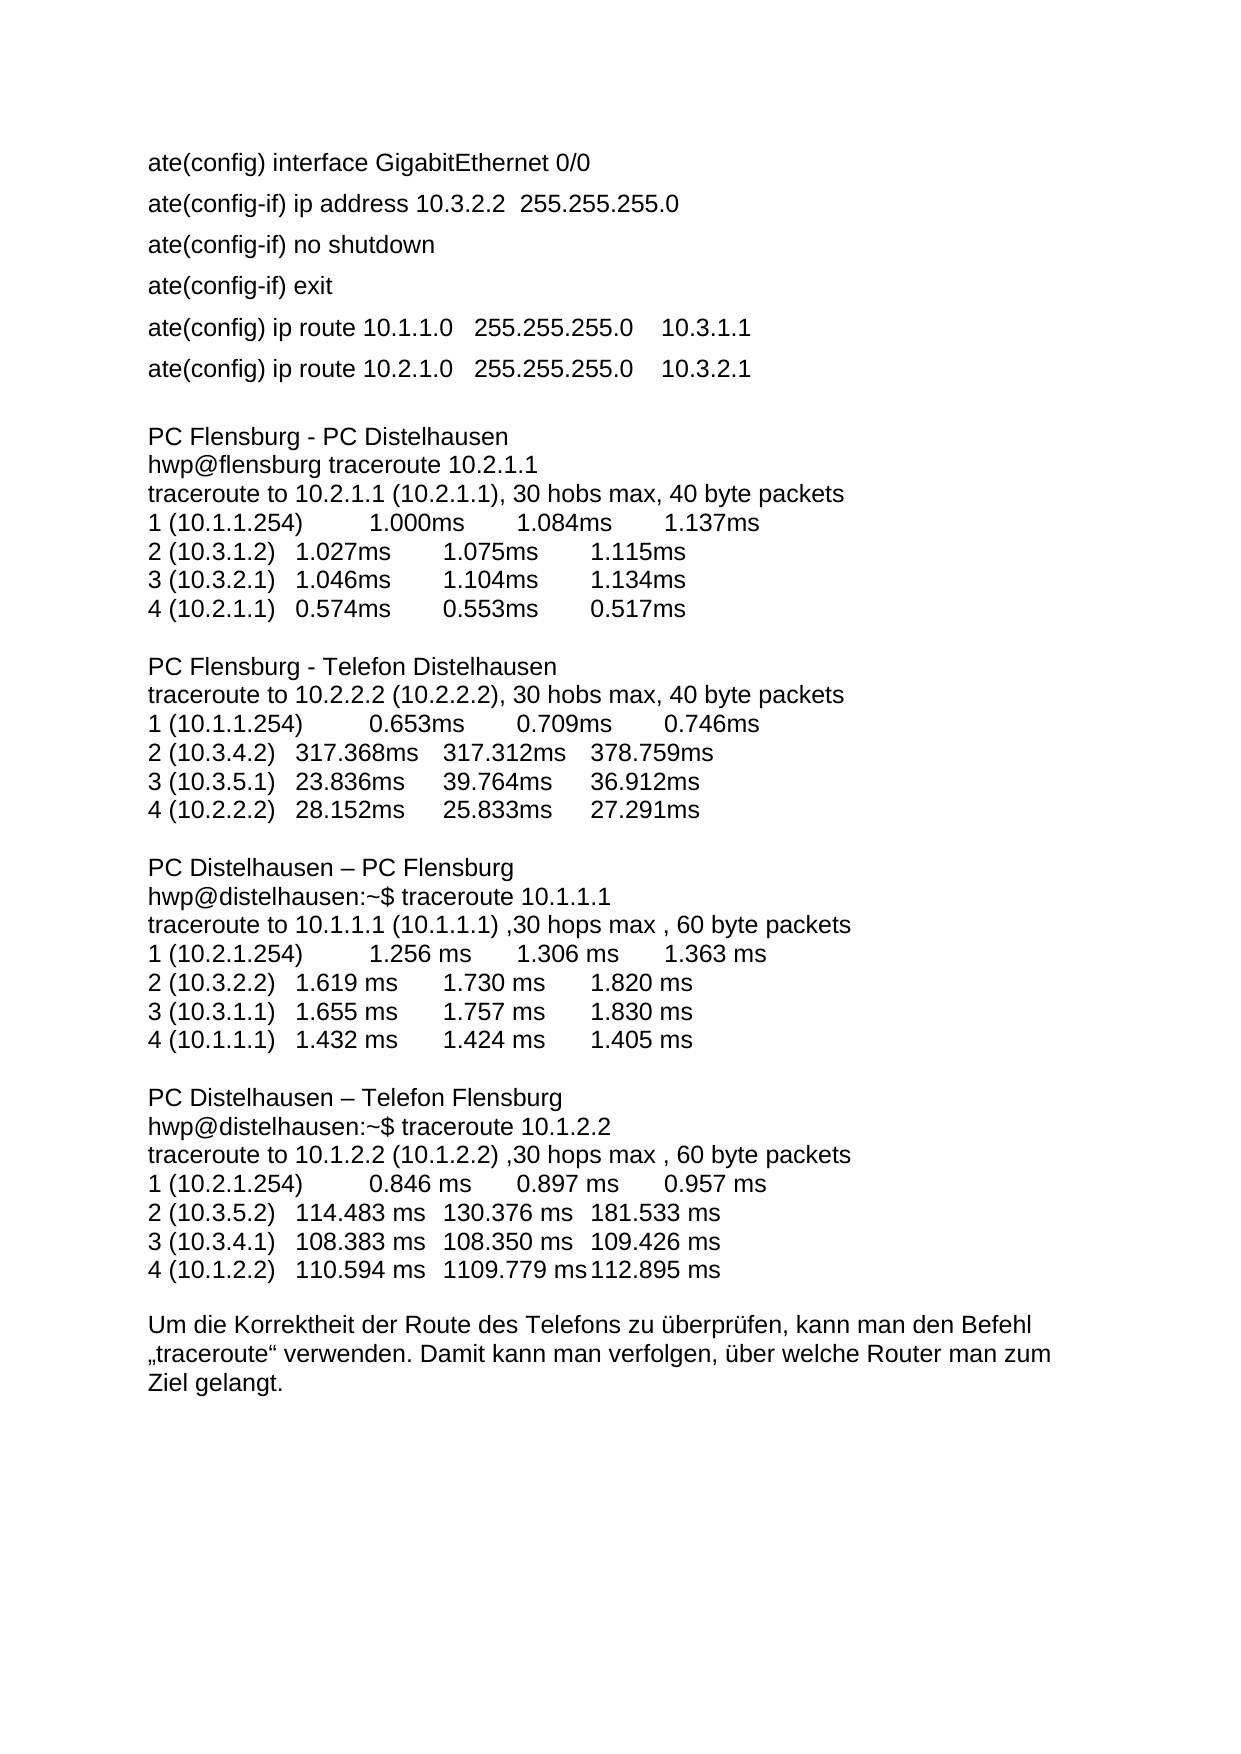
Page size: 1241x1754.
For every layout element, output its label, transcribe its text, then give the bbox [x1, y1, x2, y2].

text 4 (10.1.2.2) 110.594 ms 1109.779 ms 112.895 ms [148, 1255, 1093, 1284]
text 4 (10.2.1.1) 0.574ms 0.553ms 0.517ms [148, 594, 1093, 623]
text 4 (10.1.1.1) 1.432 ms 1.424 ms 1.405 ms [148, 1025, 1093, 1054]
text 3 (10.3.1.1) 1.655 ms 1.757 ms 1.830 ms [148, 996, 1093, 1025]
text 1 (10.2.1.254) 0.846 ms 0.897 ms 0.957 ms [148, 1169, 1093, 1198]
text 1 (10.1.1.254) 0.653ms 0.709ms 0.746ms [148, 709, 1093, 738]
text 1 (10.2.1.254) 1.256 ms 1.306 ms 1.363 ms [148, 939, 1093, 968]
text Um die Korrektheit der Route des Telefons zu überprüfen, kann man den Befehl „traceroute“ verwenden. Damit kann man verfolgen, über welche Router man zum Ziel gelangt. [148, 1310, 1093, 1397]
text ate(config) ip route 10.1.1.0 255.255.255.0 10.3.1.1 [148, 313, 1093, 341]
text 4 (10.2.2.2) 28.152ms 25.833ms 27.291ms [148, 795, 1093, 824]
text hwp@distelhausen:~$ traceroute 10.1.2.2 [148, 1111, 1093, 1140]
text 3 (10.3.5.1) 23.836ms 39.764ms 36.912ms [148, 766, 1093, 795]
text PC Distelhausen – PC Flensburg [148, 853, 1093, 881]
text traceroute to 10.2.1.1 (10.2.1.1), 30 hobs max, 40 byte packets [148, 479, 1093, 508]
text traceroute to 10.1.2.2 (10.1.2.2) ,30 hops max , 60 byte packets [148, 1140, 1093, 1169]
text 2 (10.3.5.2) 114.483 ms 130.376 ms 181.533 ms [148, 1198, 1093, 1226]
text hwp@distelhausen:~$ traceroute 10.1.1.1 [148, 881, 1093, 910]
text hwp@flensburg traceroute 10.2.1.1 [148, 450, 1093, 479]
text ate(config-if) ip address 10.3.2.2 255.255.255.0 [148, 189, 1093, 218]
text PC Distelhausen – Telefon Flensburg [148, 1083, 1093, 1111]
text ate(config-if) exit [148, 271, 1093, 300]
text 1 (10.1.1.254) 1.000ms 1.084ms 1.137ms [148, 508, 1093, 536]
text 3 (10.3.4.1) 108.383 ms 108.350 ms 109.426 ms [148, 1226, 1093, 1255]
text 3 (10.3.2.1) 1.046ms 1.104ms 1.134ms [148, 565, 1093, 594]
text ate(config) interface GigabitEthernet 0/0 [148, 148, 1093, 176]
text ate(config-if) no shutdown [148, 230, 1093, 259]
text PC Flensburg - PC Distelhausen [148, 421, 1093, 450]
text ate(config) ip route 10.2.1.0 255.255.255.0 10.3.2.1 [148, 354, 1093, 383]
text 2 (10.3.1.2) 1.027ms 1.075ms 1.115ms [148, 536, 1093, 565]
text traceroute to 10.2.2.2 (10.2.2.2), 30 hobs max, 40 byte packets [148, 680, 1093, 709]
text 2 (10.3.2.2) 1.619 ms 1.730 ms 1.820 ms [148, 968, 1093, 996]
text traceroute to 10.1.1.1 (10.1.1.1) ,30 hops max , 60 byte packets [148, 910, 1093, 939]
text 2 (10.3.4.2) 317.368ms 317.312ms 378.759ms [148, 738, 1093, 766]
text PC Flensburg - Telefon Distelhausen [148, 651, 1093, 680]
